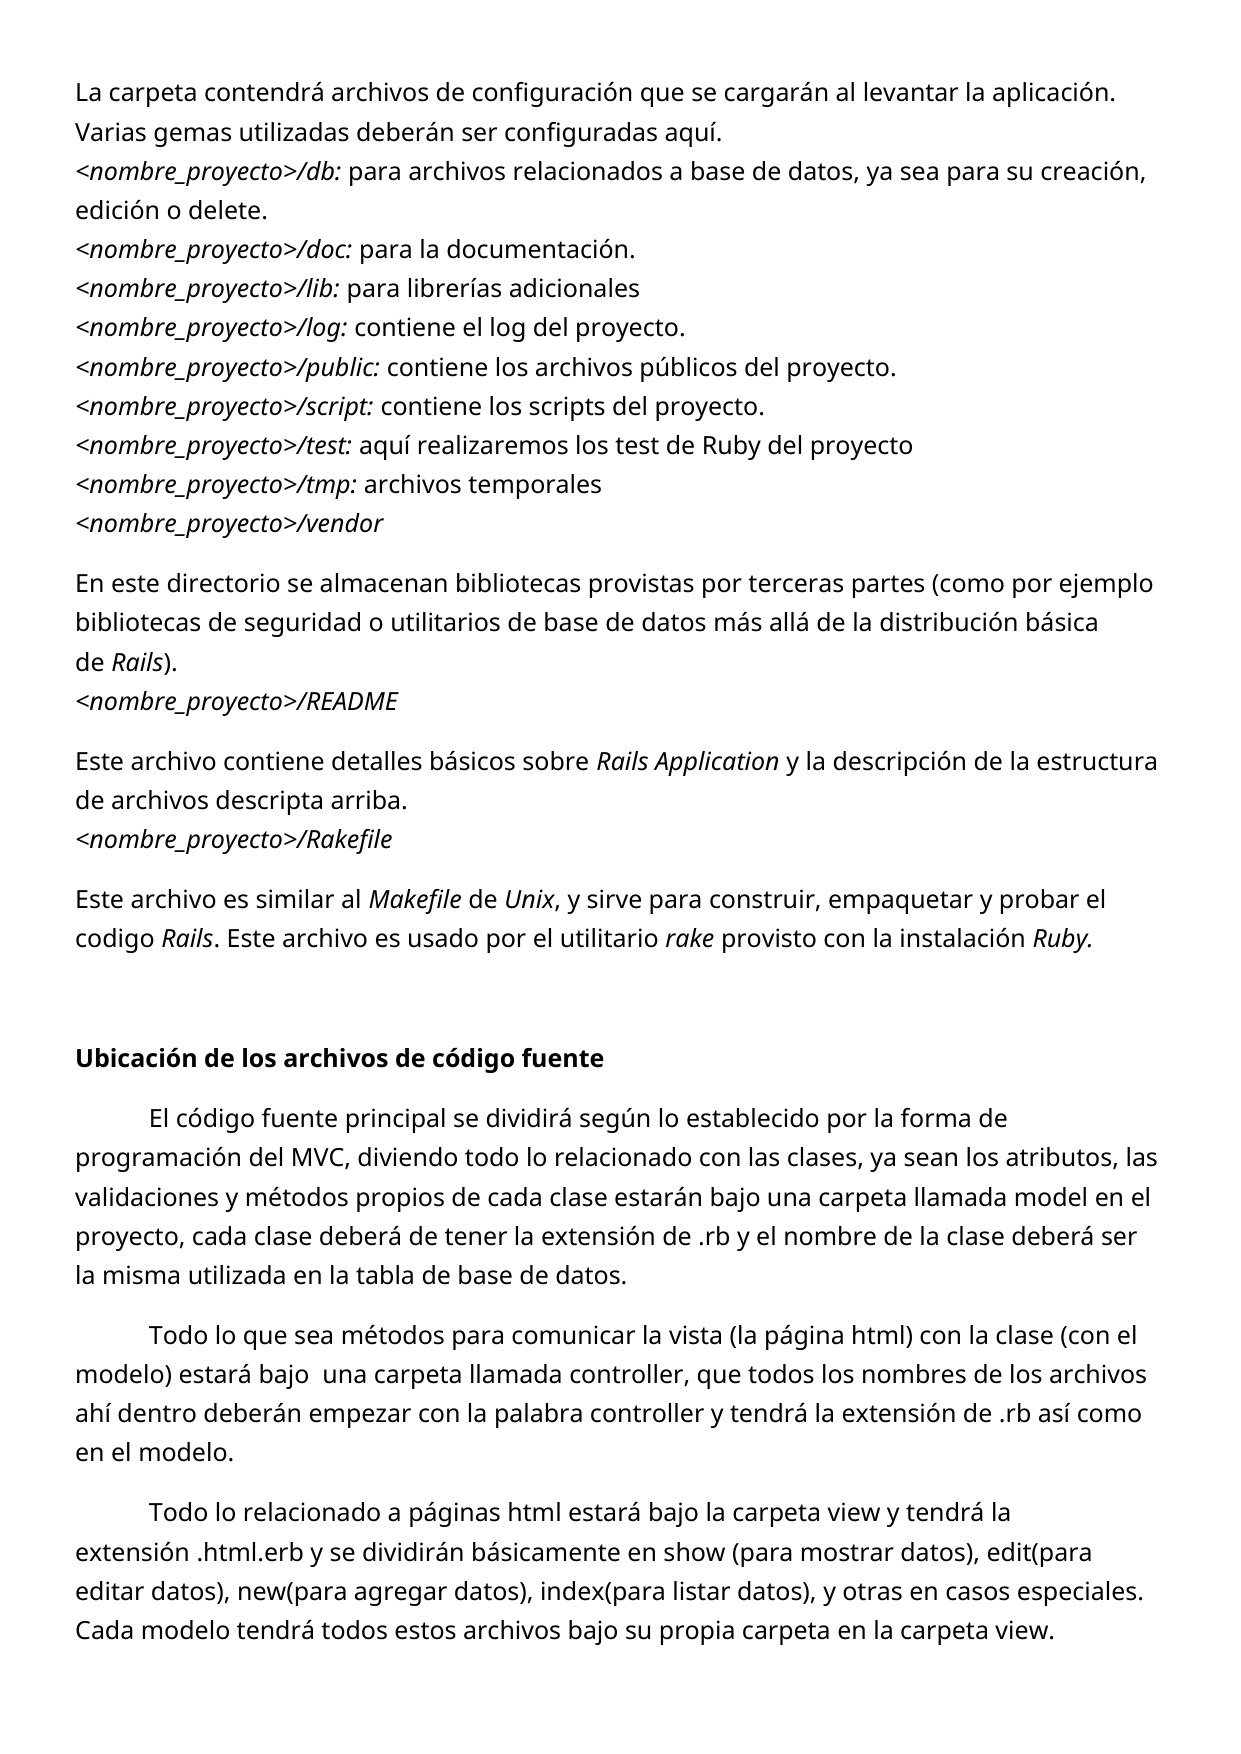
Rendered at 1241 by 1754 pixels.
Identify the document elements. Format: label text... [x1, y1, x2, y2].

text Ubicación de los archivos de código fuente [75, 1041, 1165, 1075]
text El código fuente principal se dividirá según lo establecido por la forma de programación del MVC, diviendo todo lo relacionado con las clases, ya sean los atributos, las validaciones y métodos propios de cada clase estarán bajo una carpeta llamada model en el proyecto, cada clase deberá de tener la extensión de .rb y el nombre de la clase deberá ser la misma utilizada en la tabla de base de datos. [75, 1101, 1165, 1292]
text En este directorio se almacenan bibliotecas provistas por terceras partes (como por ejemplo bibliotecas de seguridad o utilitarios de base de datos más allá de la distribución básica de Rails). <nombre_proyecto>/README [75, 566, 1165, 717]
text Todo lo que sea métodos para comunicar la vista (la página html) con la clase (con el modelo) estará bajo una carpeta llamada controller, que todos los nombres de los archivos ahí dentro deberán empezar con la palabra controller y tendrá la extensión de .rb así como en el modelo. [75, 1317, 1165, 1469]
text Este archivo es similar al Makefile de Unix, y sirve para construir, empaquetar y probar el codigo Rails. Este archivo es usado por el utilitario rake provisto con la instalación Ruby. [75, 882, 1165, 955]
text Todo lo relacionado a páginas html estará bajo la carpeta view y tendrá la extensión .html.erb y se dividirán básicamente en show (para mostrar datos), edit(para editar datos), new(para agregar datos), index(para listar datos), y otras en casos especiales. Cada modelo tendrá todos estos archivos bajo su propia carpeta en la carpeta view. [75, 1495, 1165, 1647]
text Este archivo contiene detalles básicos sobre Rails Application y la descripción de la estructura de archivos descripta arriba. <nombre_proyecto>/Rakefile [75, 743, 1165, 856]
